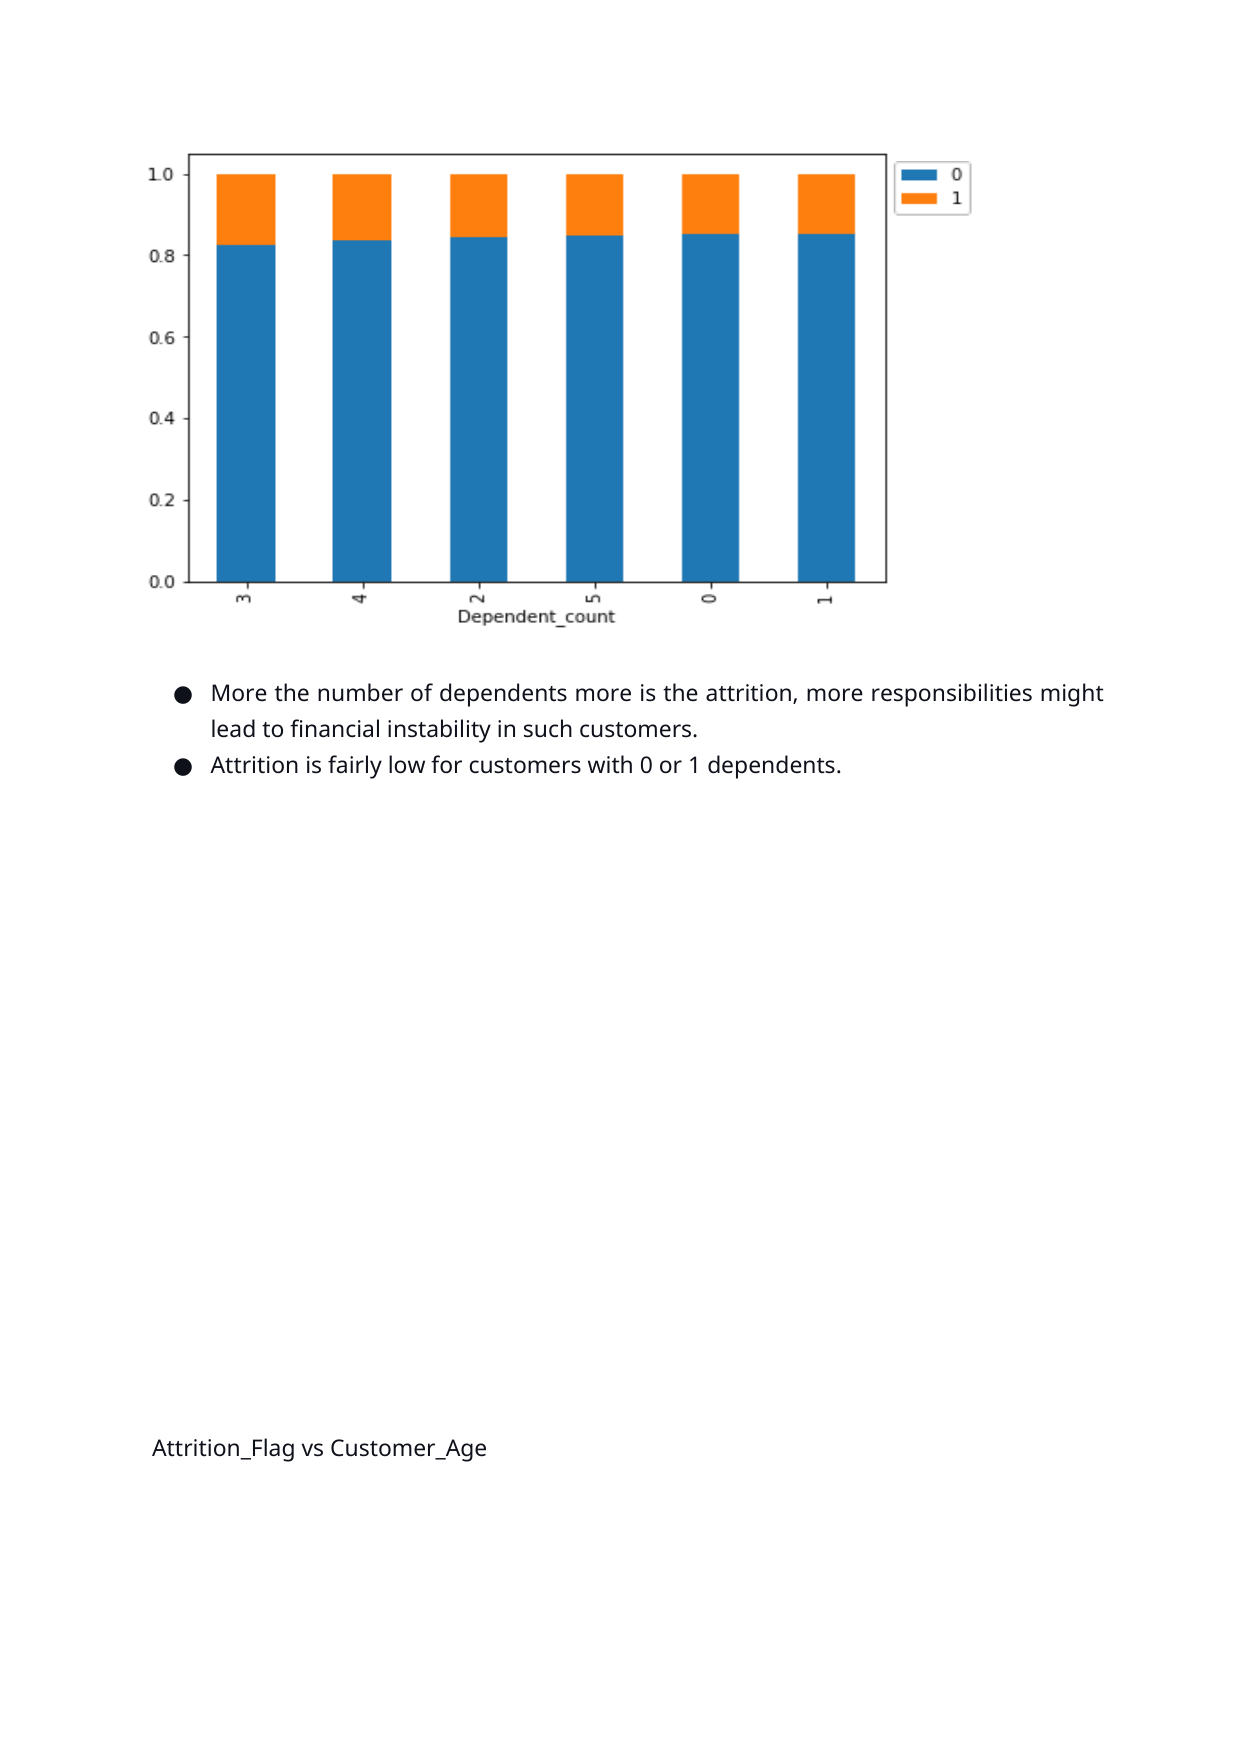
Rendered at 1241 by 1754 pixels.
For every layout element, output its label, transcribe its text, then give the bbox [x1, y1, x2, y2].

list More the number of dependents more is the attrition, more responsibilities might lead to financial instability in such customers. [173, 677, 1105, 744]
subtitle Attrition_Flag vs Customer_Age [152, 1431, 1105, 1463]
list Attrition is fairly low for customers with 0 or 1 dependents. [173, 749, 1105, 780]
picture [135, 143, 982, 637]
